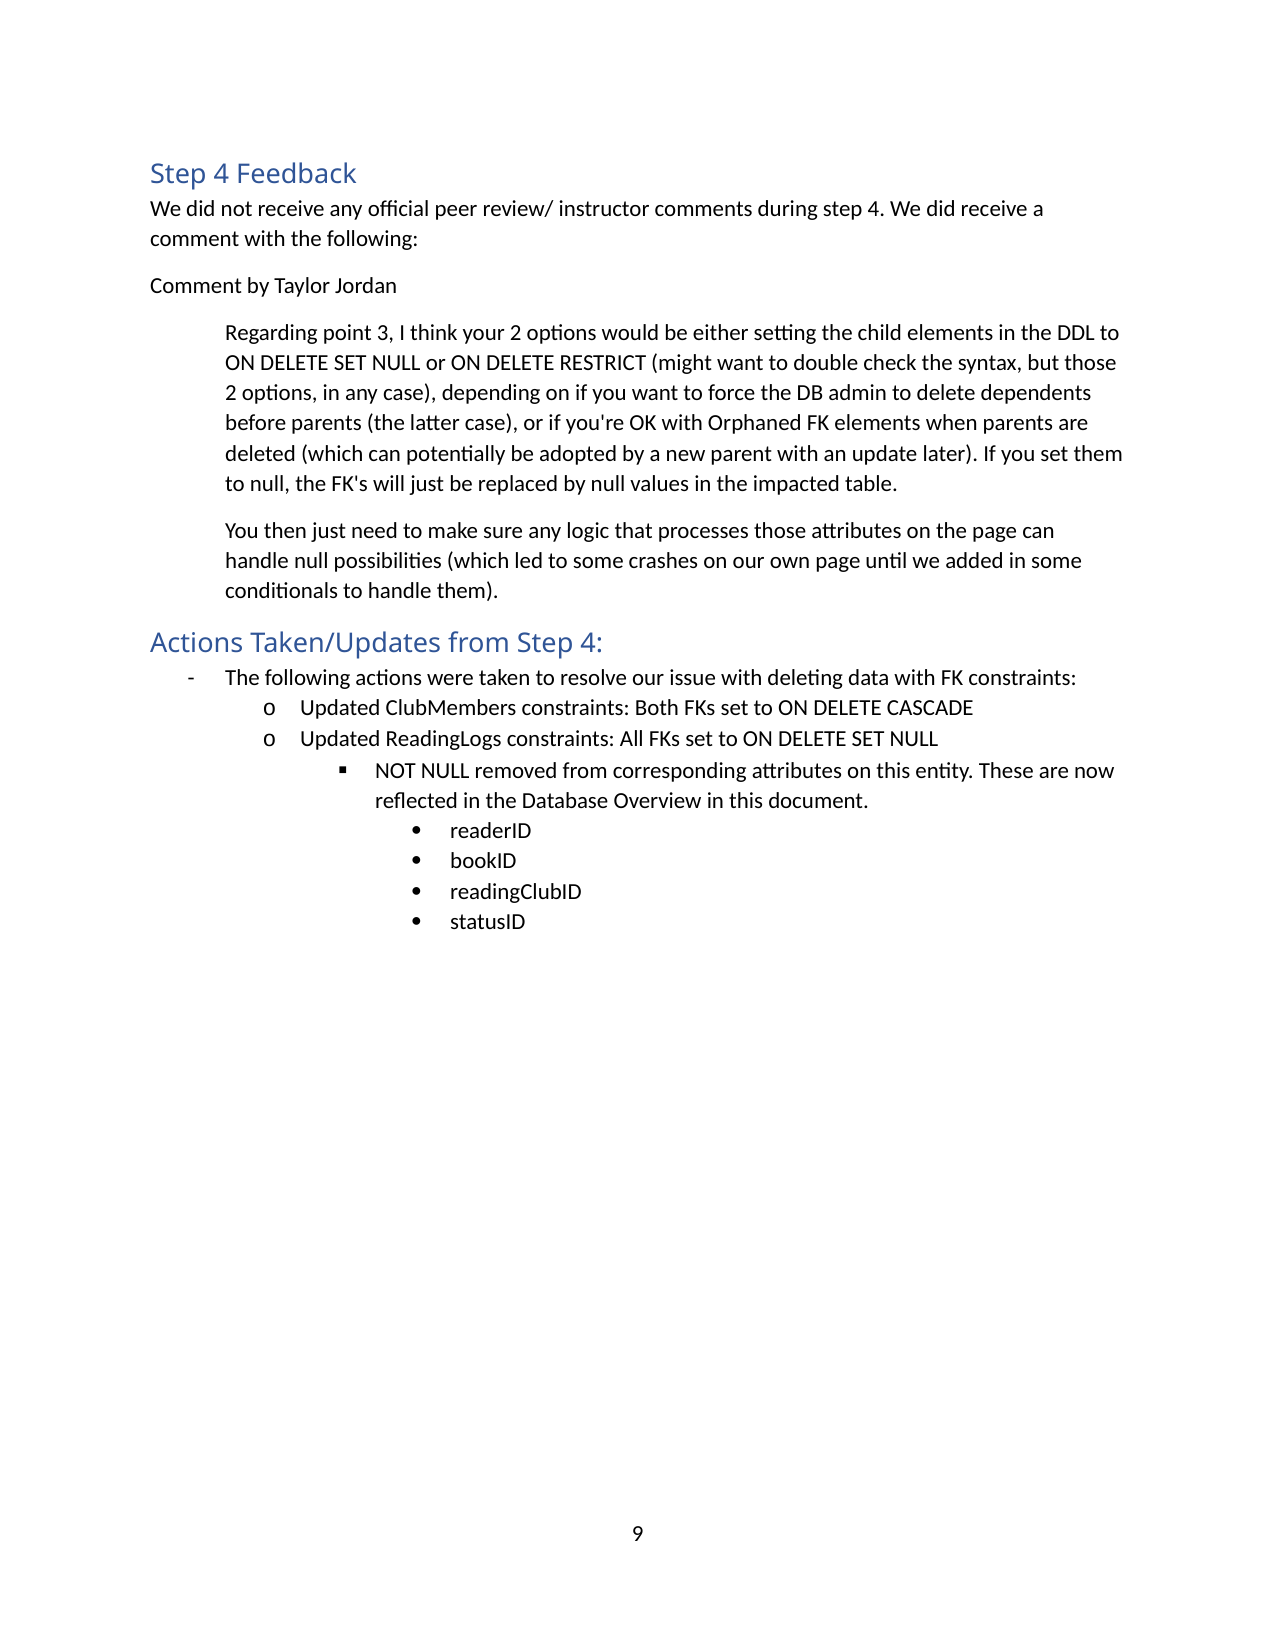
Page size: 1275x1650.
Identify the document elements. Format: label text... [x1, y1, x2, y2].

text We did not receive any official peer review/ instructor comments during step 4. We did receive a comment with the following: [150, 194, 1125, 252]
subtitle Actions Taken/Updates from Step 4: [150, 623, 1125, 660]
subtitle Step 4 Feedback [150, 154, 1125, 191]
text Comment by Taylor Jordan [150, 271, 1125, 299]
list The following actions were taken to resolve our issue with deleting data with FK constraints: [187, 663, 1125, 691]
list readerID [412, 816, 1125, 844]
text You then just need to make sure any logic that processes those attributes on the page can handle null possibilities (which led to some crashes on our own page until we added in some conditionals to handle them). [225, 516, 1125, 604]
list statusID [412, 907, 1125, 935]
list readingClubID [412, 877, 1125, 905]
list Updated ClubMembers constraints: Both FKs set to ON DELETE CASCADE [262, 693, 1125, 722]
list Updated ReadingLogs constraints: All FKs set to ON DELETE SET NULL [262, 724, 1125, 754]
list bookID [412, 847, 1125, 875]
list NOT NULL removed from corresponding attributes on this entity. These are now reflected in the Database Overview in this document. [337, 756, 1125, 814]
text Regarding point 3, I think your 2 options would be either setting the child elements in the DDL to ON DELETE SET NULL or ON DELETE RESTRICT (might want to double check the syntax, but those 2 options, in any case), depending on if you want to force the DB admin to delete dependents before parents (the latter case), or if you're OK with Orphaned FK elements when parents are deleted (which can potentially be adopted by a new parent with an update later). If you set them to null, the FK's will just be replaced by null values in the impacted table. [225, 318, 1125, 497]
